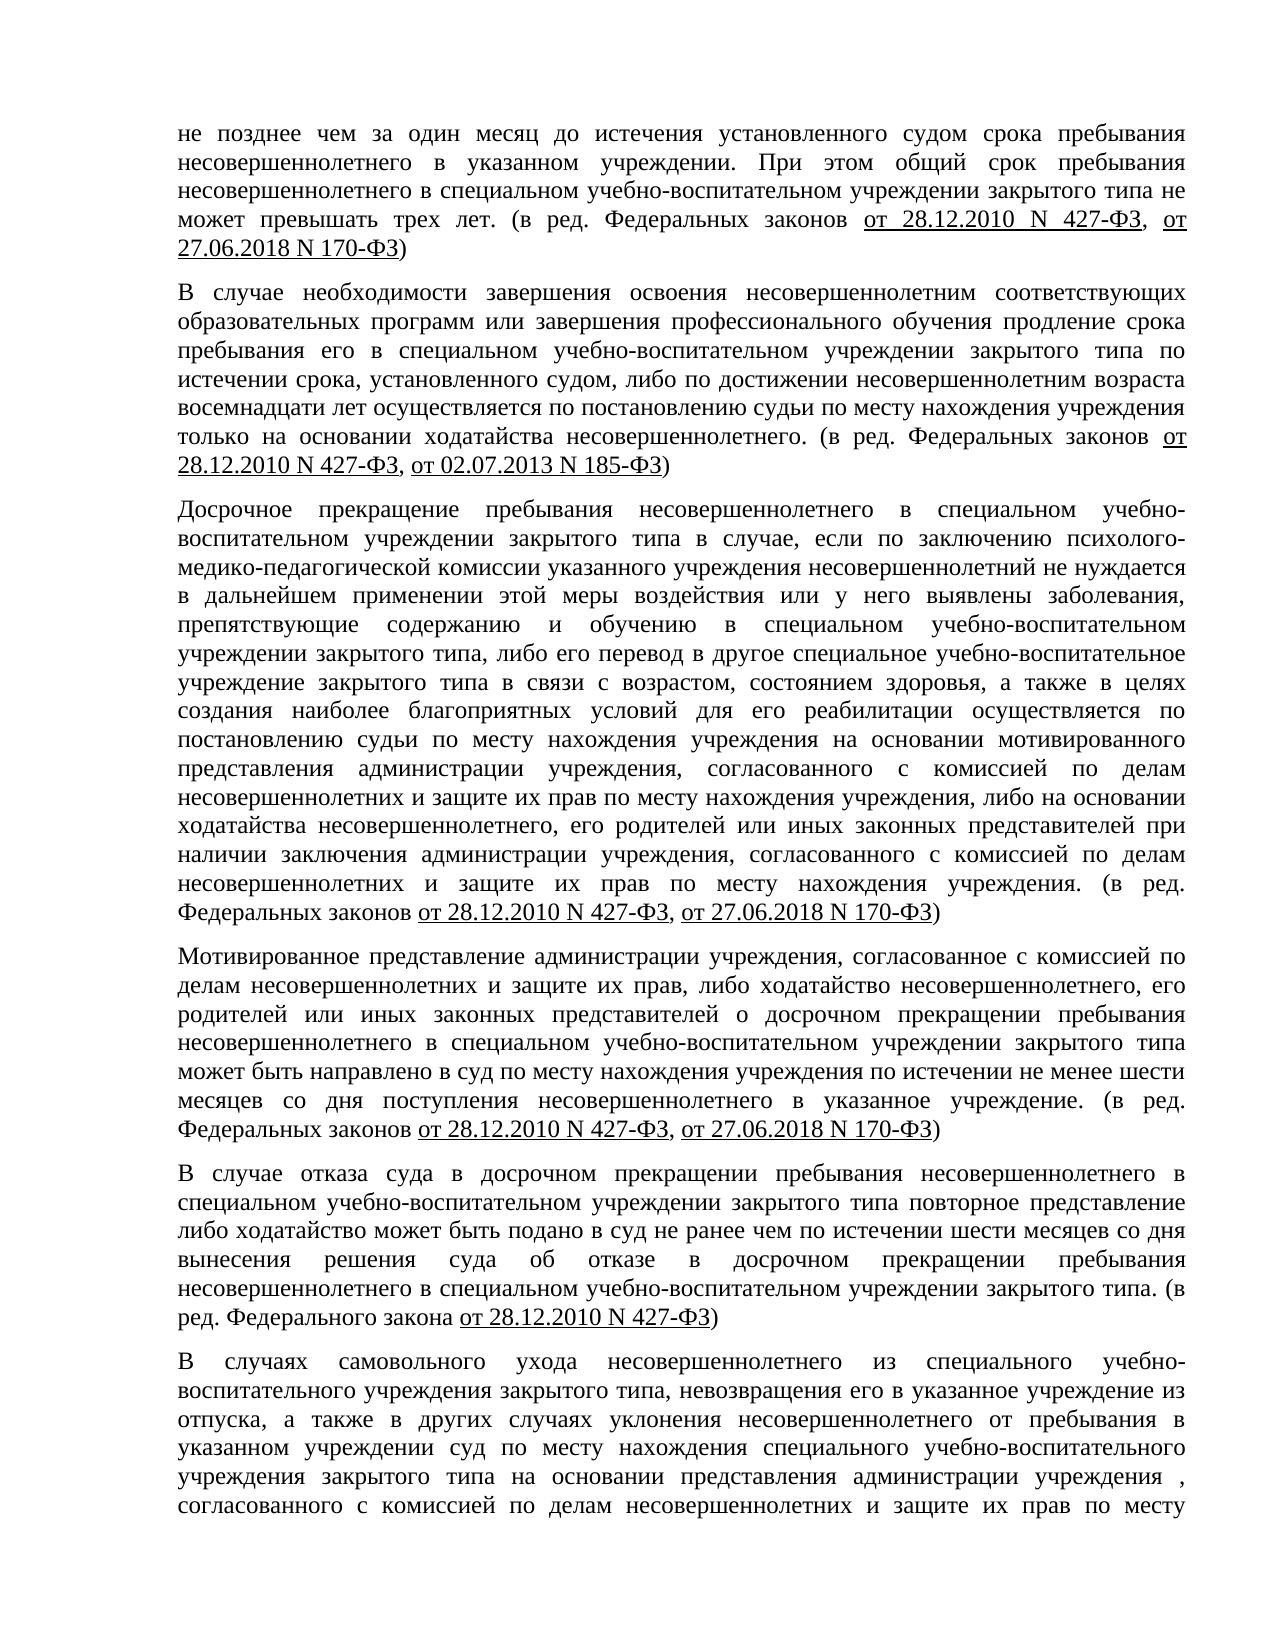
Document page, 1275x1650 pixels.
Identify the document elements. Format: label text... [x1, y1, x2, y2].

text Досрочное прекращение пребывания несовершеннолетнего в специальном учебно-воспитательном учреждении закрытого типа в случае, если по заключению психолого-медико-педагогической комиссии указанного учреждения несовершеннолетний не нуждается в дальнейшем применении этой меры воздействия или у него выявлены заболевания, препятствующие содержанию и обучению в специальном учебно-воспитательном учреждении закрытого типа, либо его перевод в другое специальное учебно-воспитательное учреждение закрытого типа в связи с возрастом, состоянием здоровья, а также в целях создания наиболее благоприятных условий для его реабилитации осуществляется по постановлению судьи по месту нахождения учреждения на основании мотивированного представления администрации учреждения, согласованного с комиссией по делам несовершеннолетних и защите их прав по месту нахождения учреждения, либо на основании ходатайства несовершеннолетнего, его родителей или иных законных представителей при наличии заключения администрации учреждения, согласованного с комиссией по делам несовершеннолетних и защите их прав по месту нахождения учреждения. (в ред. Федеральных законов от 28.12.2010 N 427-ФЗ, от 27.06.2018 N 170-ФЗ) [177, 494, 1186, 926]
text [177, 1346, 1186, 1519]
text В случае отказа суда в досрочном прекращении пребывания несовершеннолетнего в специальном учебно-воспитательном учреждении закрытого типа повторное представление либо ходатайство может быть подано в суд не ранее чем по истечении шести месяцев со дня вынесения решения суда об отказе в досрочном прекращении пребывания несовершеннолетнего в специальном учебно-воспитательном учреждении закрытого типа. (в ред. Федерального закона от 28.12.2010 N 427-ФЗ) [177, 1158, 1186, 1331]
text В случае необходимости завершения освоения несовершеннолетним соответствующих образовательных программ или завершения профессионального обучения продление срока пребывания его в специальном учебно-воспитательном учреждении закрытого типа по истечении срока, установленного судом, либо по достижении несовершеннолетним возраста восемнадцати лет осуществляется по постановлению судьи по месту нахождения учреждения только на основании ходатайства несовершеннолетнего. (в ред. Федеральных законов от 28.12.2010 N 427-ФЗ, от 02.07.2013 N 185-ФЗ) [177, 277, 1186, 479]
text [177, 118, 1186, 262]
text Мотивированное представление администрации учреждения, согласованное с комиссией по делам несовершеннолетних и защите их прав, либо ходатайство несовершеннолетнего, его родителей или иных законных представителей о досрочном прекращении пребывания несовершеннолетнего в специальном учебно-воспитательном учреждении закрытого типа может быть направлено в суд по месту нахождения учреждения по истечении не менее шести месяцев со дня поступления несовершеннолетнего в указанное учреждение. (в ред. Федеральных законов от 28.12.2010 N 427-ФЗ, от 27.06.2018 N 170-ФЗ) [177, 941, 1186, 1142]
